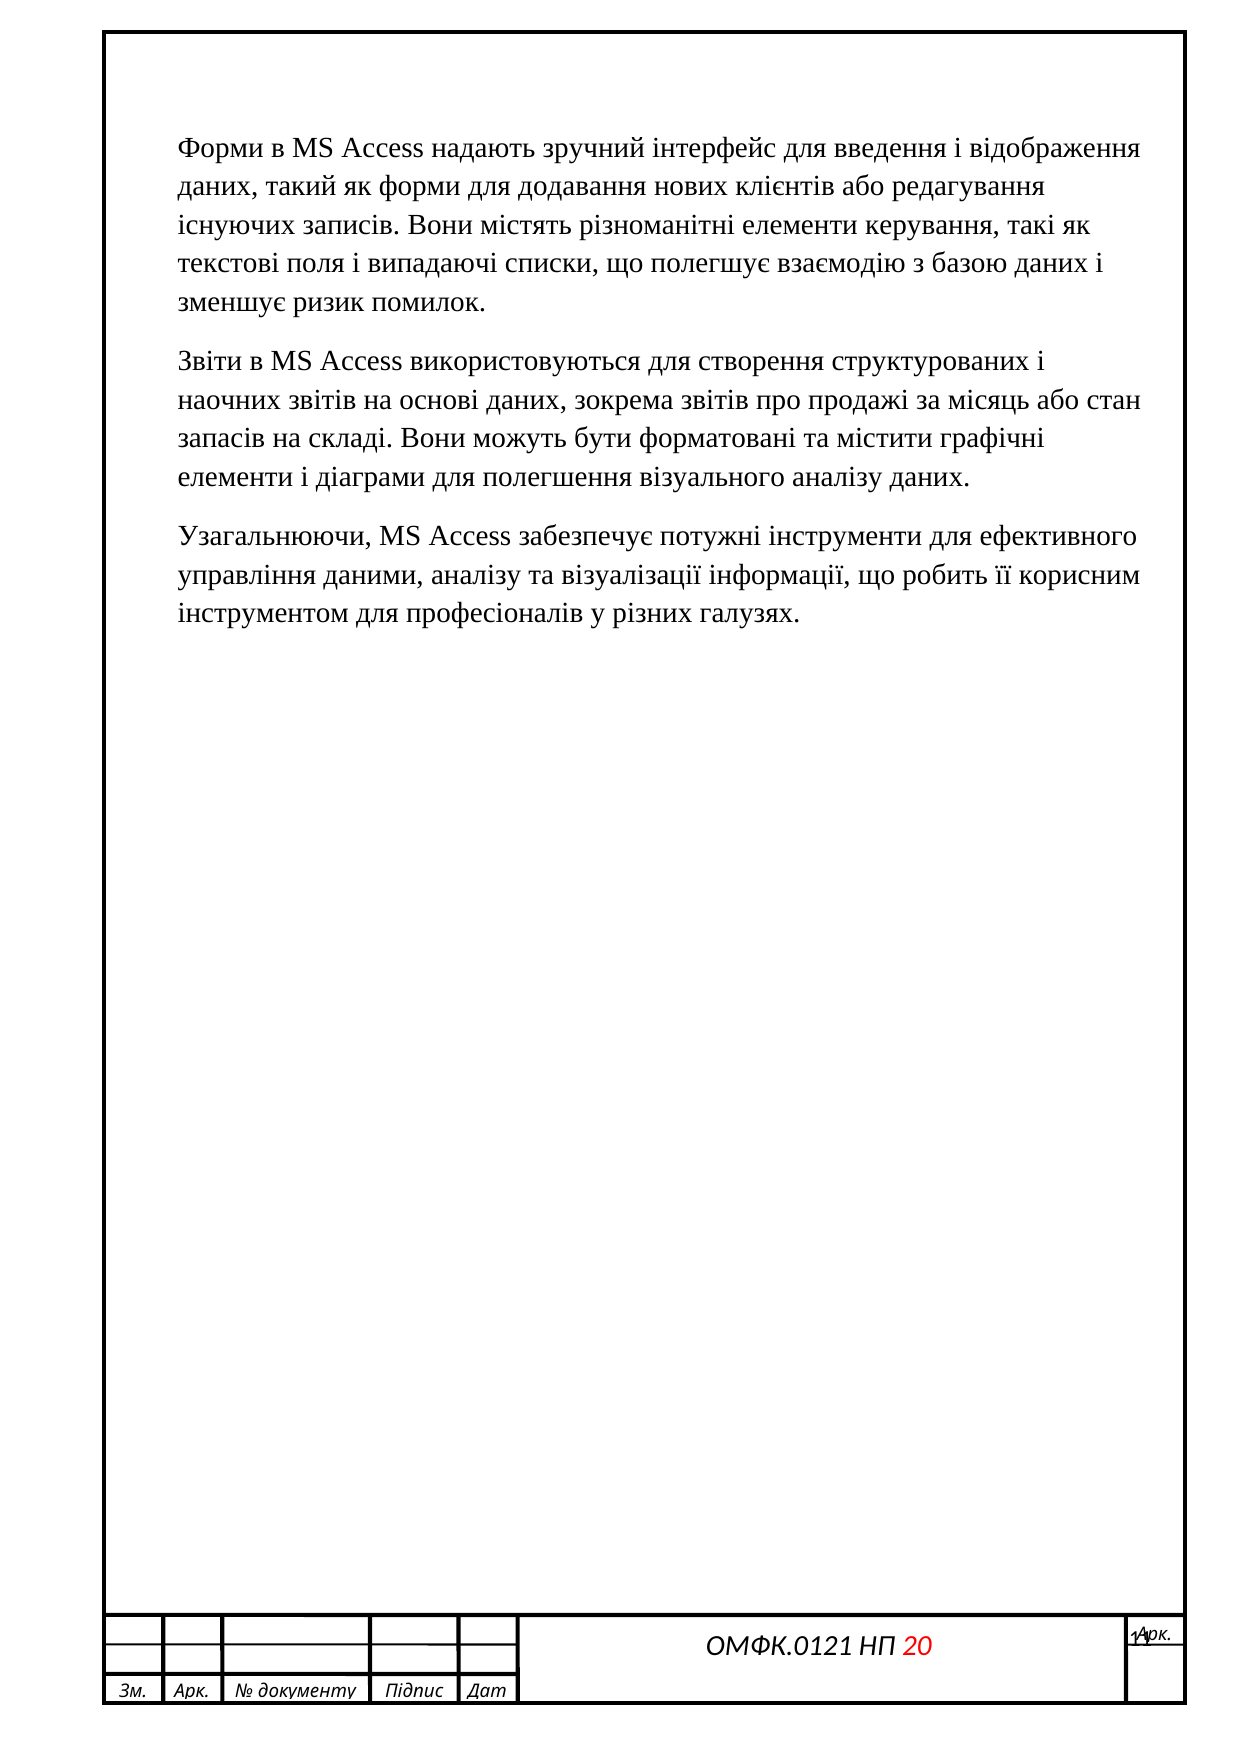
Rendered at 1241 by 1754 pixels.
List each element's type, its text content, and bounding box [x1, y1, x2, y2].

text Форми в MS Access надають зручний інтерфейс для введення і відображення даних, такий як форми для додавання нових клієнтів або редагування існуючих записів. Вони містять різноманітні елементи керування, такі як текстові поля і випадаючі списки, що полегшує взаємодію з базою даних і зменшує ризик помилок. [177, 130, 1152, 317]
text Узагальнюючи, MS Access забезпечує потужні інструменти для ефективного управління даними, аналізу та візуалізації інформації, що робить її корисним інструментом для професіоналів у різних галузях. [177, 518, 1152, 629]
text Звіти в MS Access використовуються для створення структурованих і наочних звітів на основі даних, зокрема звітів про продажі за місяць або стан запасів на складі. Вони можуть бути форматовані та містити графічні елементи і діаграми для полегшення візуального аналізу даних. [177, 343, 1152, 492]
